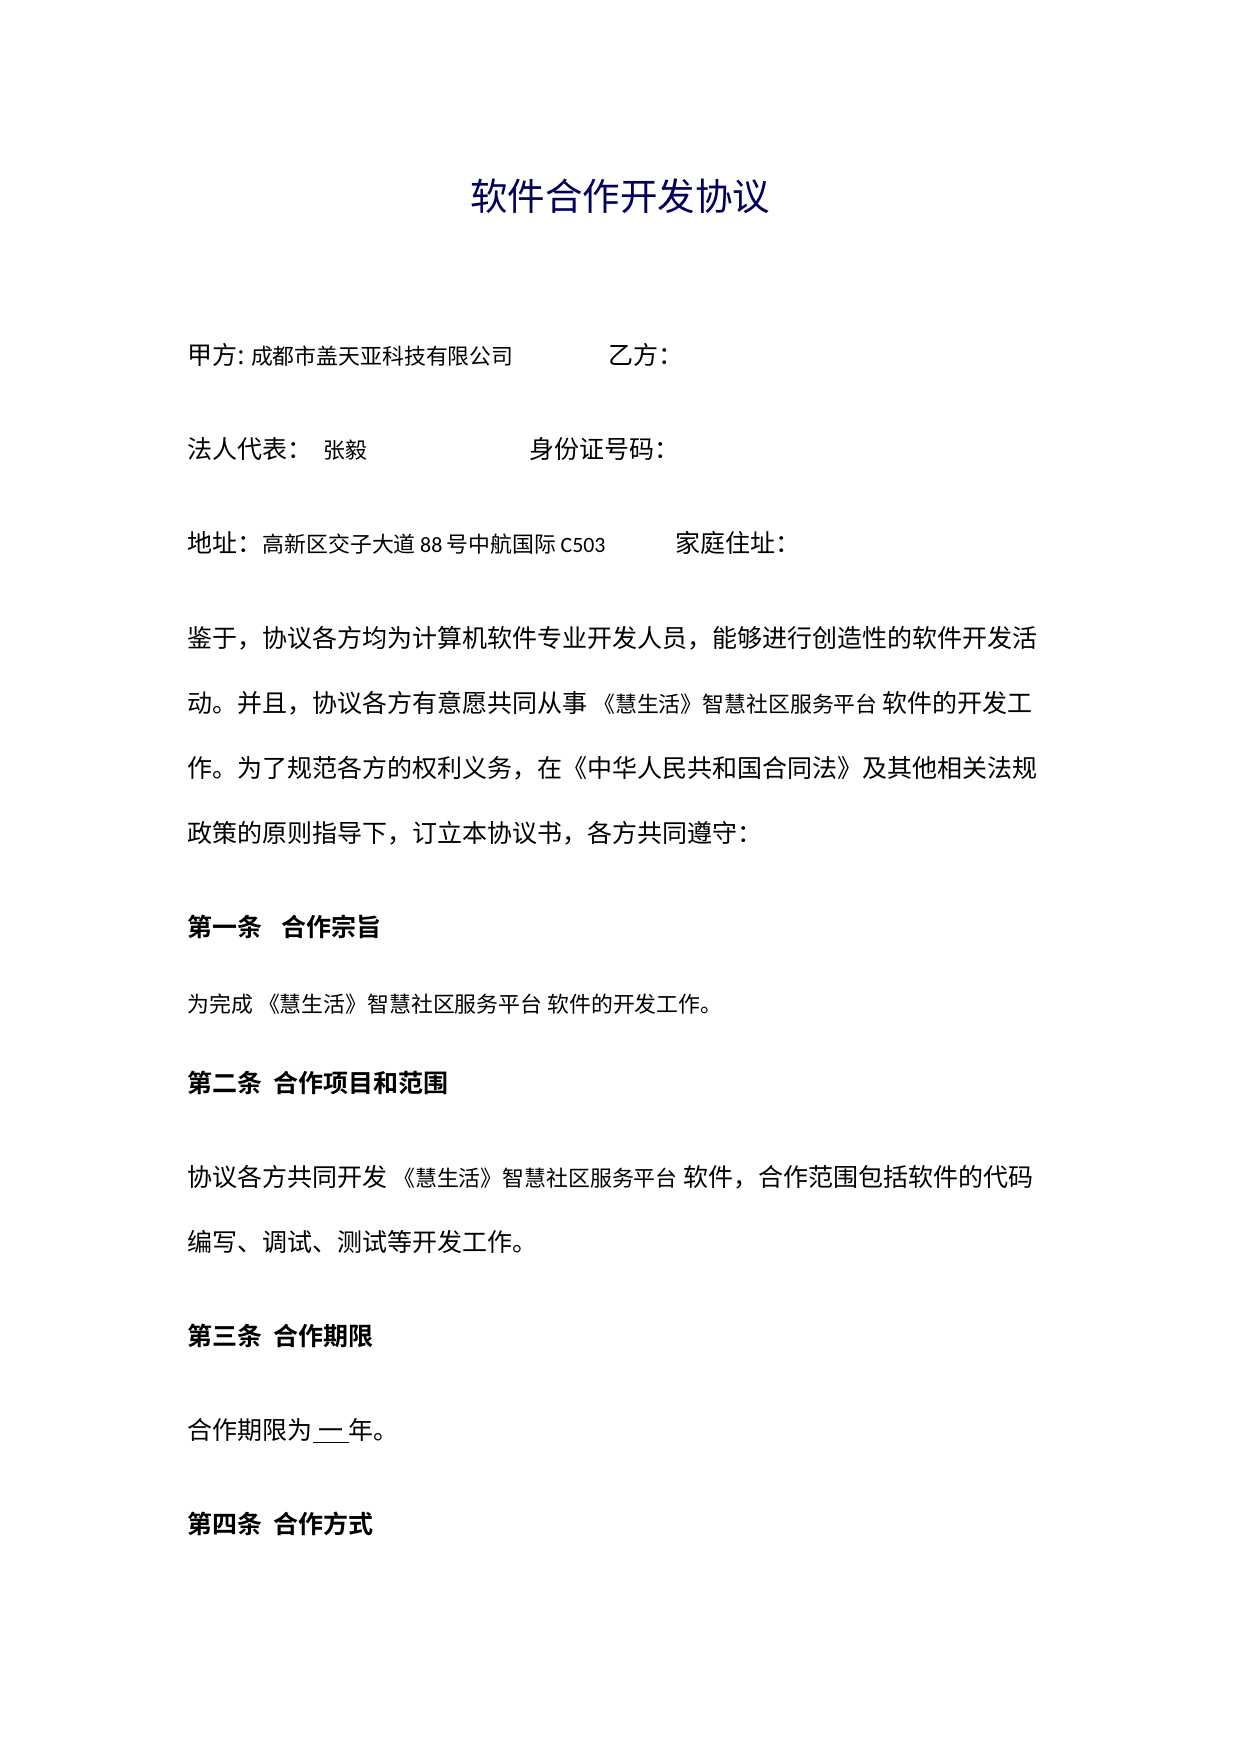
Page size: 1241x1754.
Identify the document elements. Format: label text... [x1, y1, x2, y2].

text 第二条 合作项目和范围 [187, 1049, 1053, 1114]
text 甲方: 成都市盖天亚科技有限公司 乙方： [187, 321, 1053, 386]
text 合作期限为 一 年。 [187, 1396, 1053, 1461]
text 软件合作开发协议 [187, 162, 1053, 227]
list 合作宗旨 [187, 893, 1053, 958]
text 鉴于，协议各方均为计算机软件专业开发人员，能够进行创造性的软件开发活动。并且，协议各方有意愿共同从事 《慧生活》智慧社区服务平台 软件的开发工作。为了规范各方的权利义务，在《中华人民共和国合同法》及其他相关法规政策的原则指导下，订立本协议书，各方共同遵守： [187, 604, 1053, 864]
text 第三条 合作期限 [187, 1302, 1053, 1367]
text 为完成 《慧生活》智慧社区服务平台 软件的开发工作。 [187, 987, 1053, 1019]
text 地址：高新区交子大道88号中航国际C503 家庭住址： [187, 509, 1053, 574]
text 第四条 合作方式 [187, 1490, 1053, 1555]
text 法人代表： 张毅 身份证号码： [187, 415, 1053, 480]
text 协议各方共同开发 《慧生活》智慧社区服务平台 软件，合作范围包括软件的代码编写、调试、测试等开发工作。 [187, 1143, 1053, 1273]
